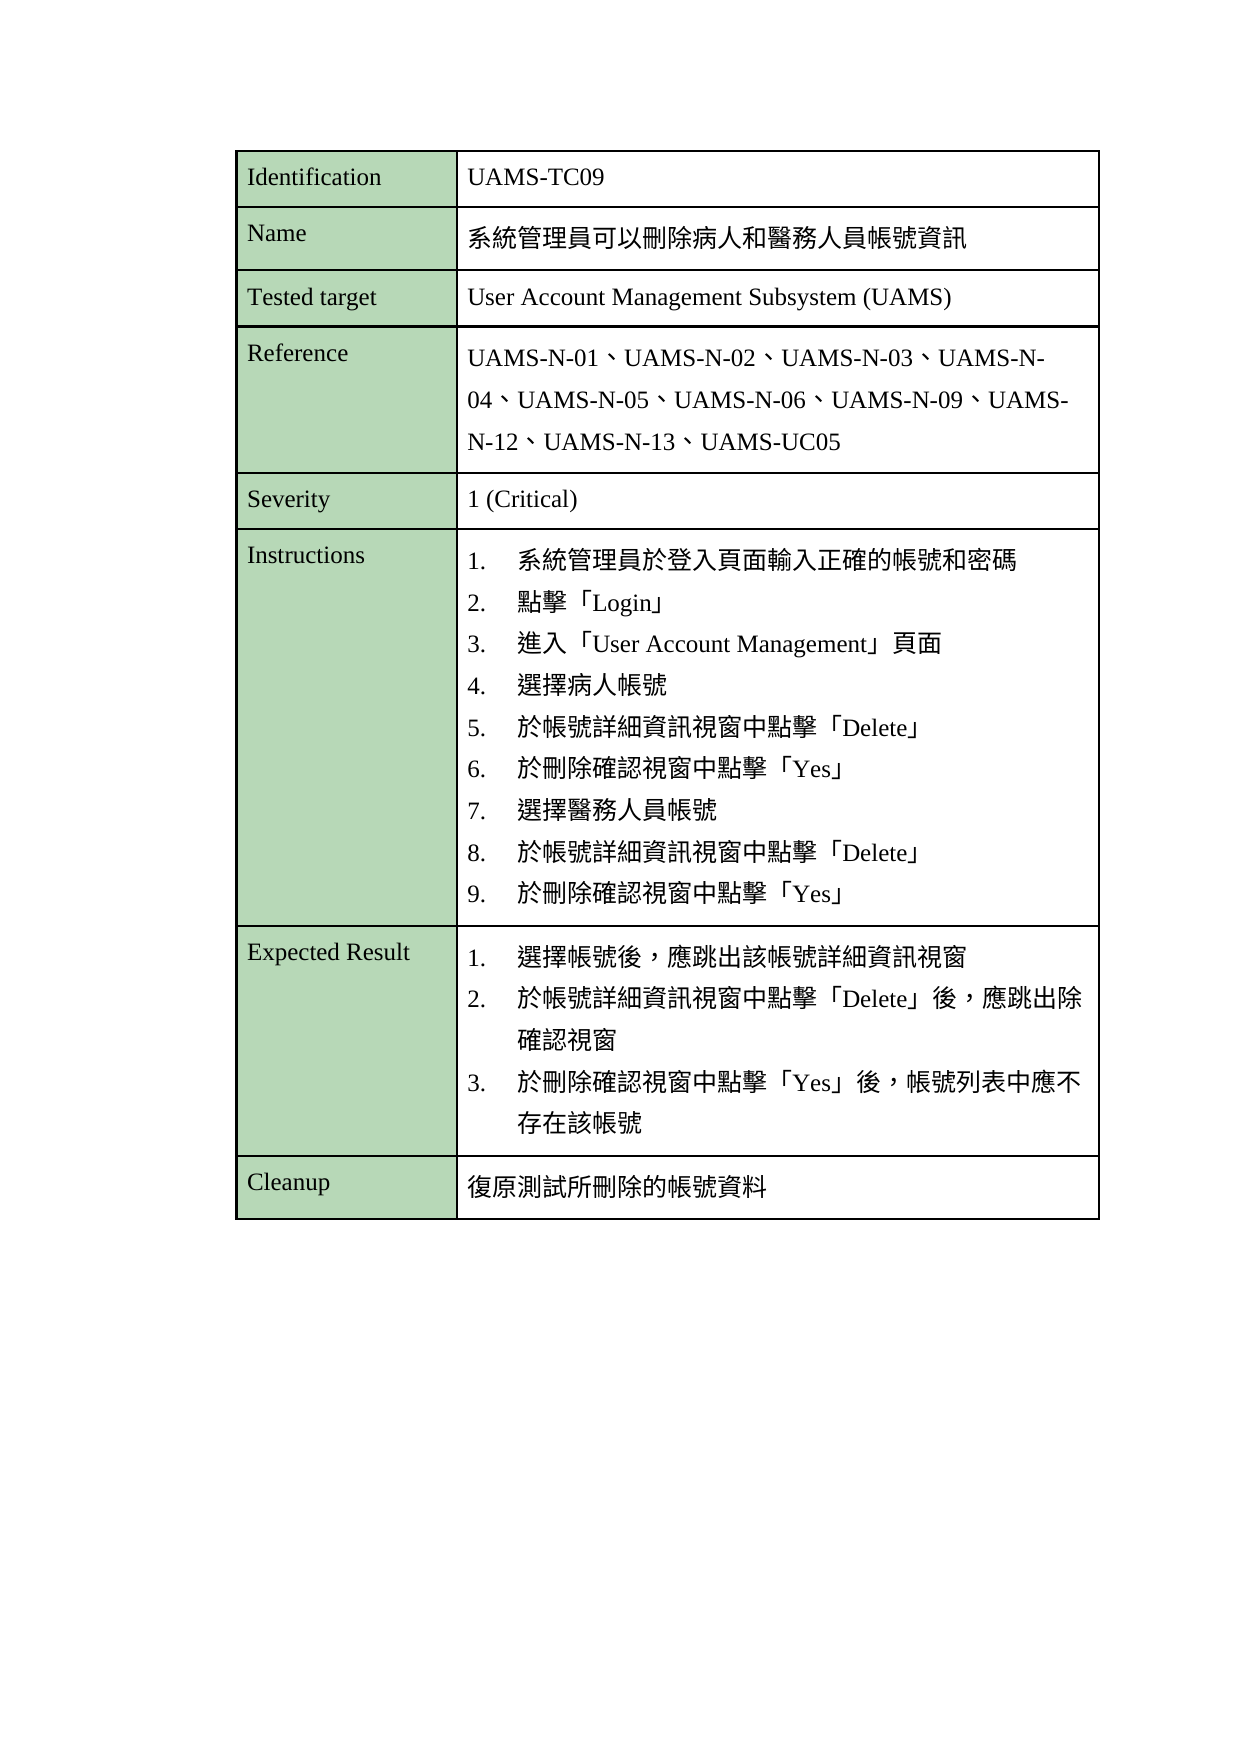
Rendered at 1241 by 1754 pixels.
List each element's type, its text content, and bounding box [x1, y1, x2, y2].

table_cell User Account Management Subsystem (UAMS) [458, 271, 1098, 325]
table_cell 系統管理員於登入頁面輸入正確的帳號和密碼 點擊「Login」 進入「User Account Management」頁面 選擇病人帳號 於帳號詳細資訊視窗中點擊「Delete」 於刪除確認視窗中點擊「Yes」 選擇醫務人員帳號 於帳號詳細資訊視窗中點擊「Delete」 於刪除確認視窗中點擊「Yes」 [458, 530, 1098, 925]
table_cell 復原測試所刪除的帳號資料 [458, 1157, 1098, 1218]
table_cell Cleanup [238, 1157, 456, 1218]
table_cell Name [238, 208, 456, 269]
table_cell Instructions [238, 530, 456, 925]
table_cell 選擇帳號後，應跳出該帳號詳細資訊視窗 於帳號詳細資訊視窗中點擊「Delete」後，應跳出除確認視窗 於刪除確認視窗中點擊「Yes」後，帳號列表中應不存在該帳號 [458, 927, 1098, 1155]
table_cell Tested target [238, 271, 456, 325]
table_cell Expected Result [238, 927, 456, 1155]
table_cell UAMS-N-01、UAMS-N-02、UAMS-N-03、UAMS-N-04、UAMS-N-05、UAMS-N-06、UAMS-N-09、UAMS-N-12、UAMS-N-13、UAMS-UC05 [458, 328, 1098, 472]
table_cell Severity [238, 474, 456, 528]
table_cell Reference [238, 328, 456, 472]
table_header Identification [238, 152, 456, 206]
table_cell 1 (Critical) [458, 474, 1098, 528]
table_header UAMS-TC09 [458, 152, 1098, 206]
table_cell 系統管理員可以刪除病人和醫務人員帳號資訊 [458, 208, 1098, 269]
